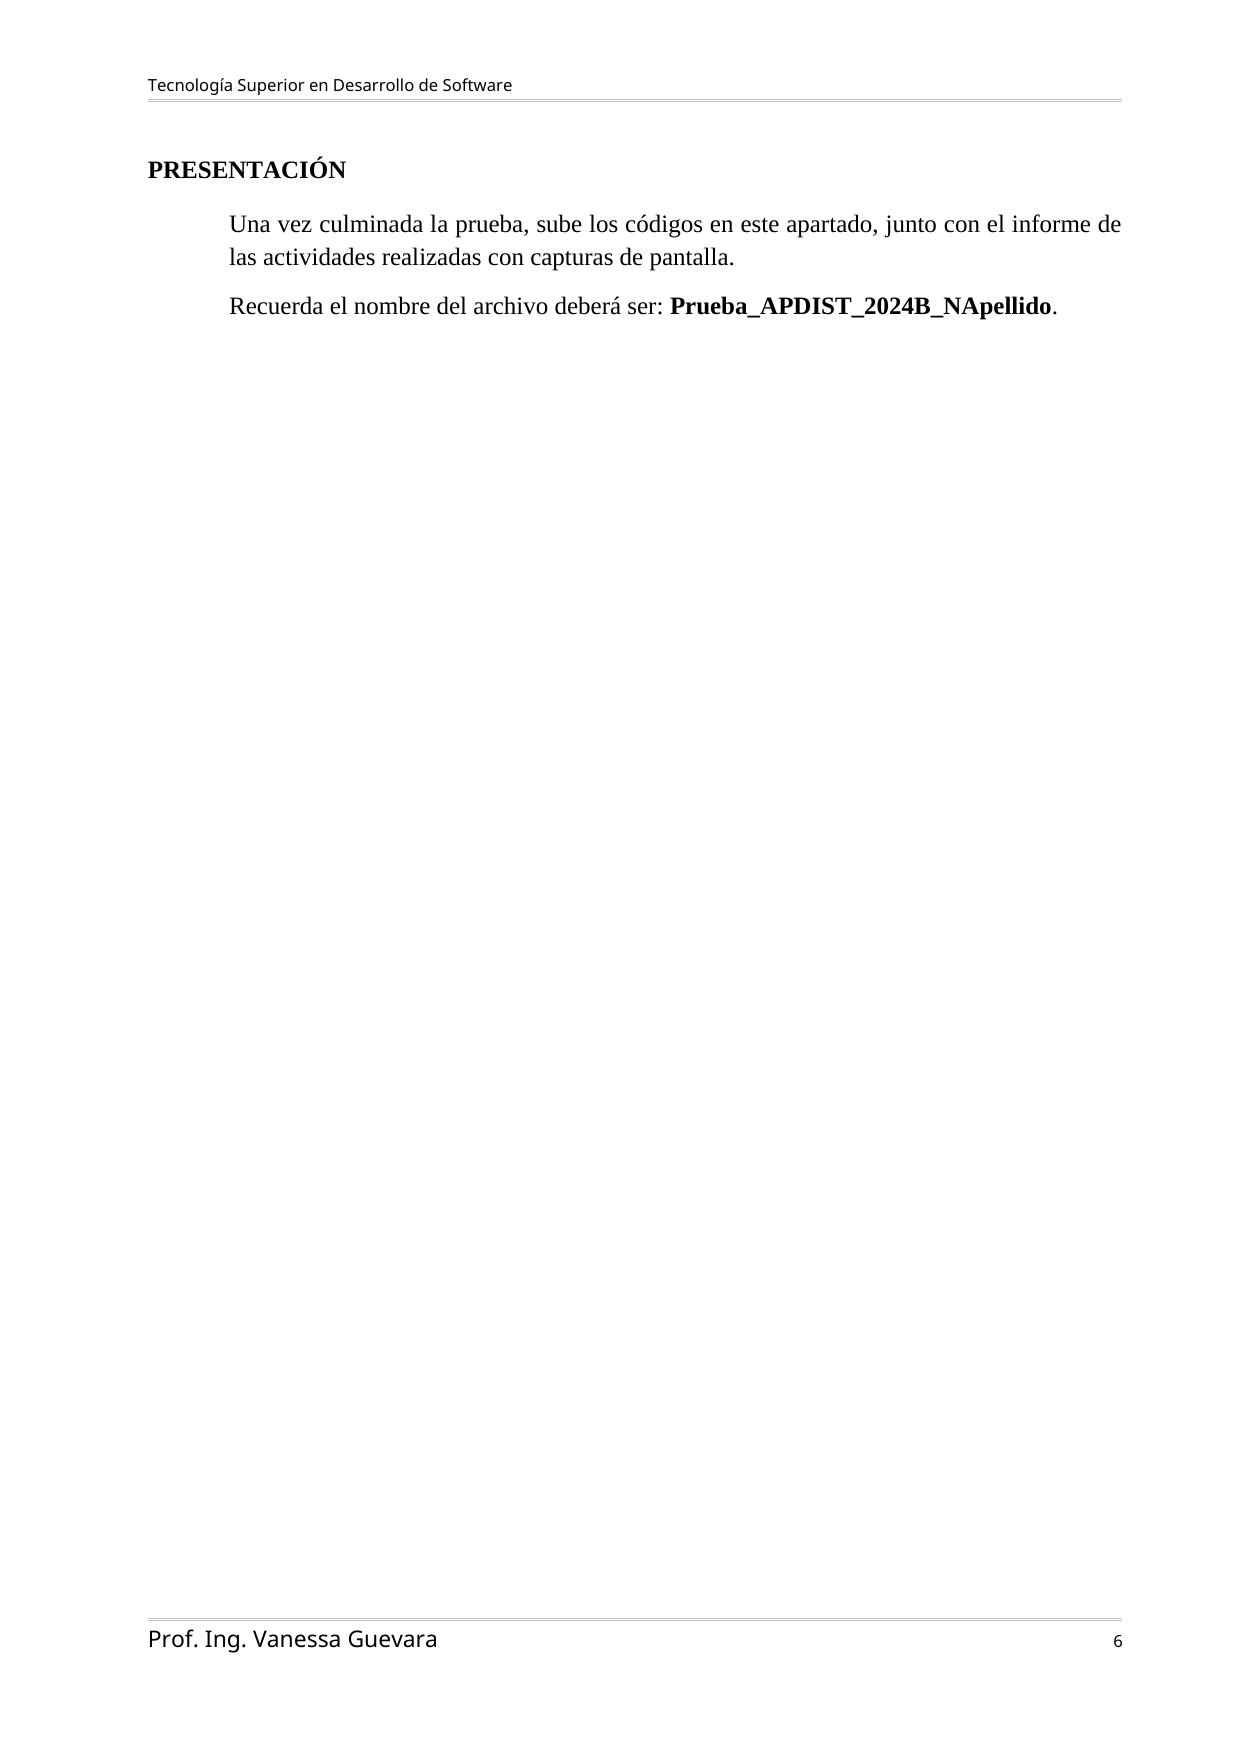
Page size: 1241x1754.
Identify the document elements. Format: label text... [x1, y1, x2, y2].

text Una vez culminada la prueba, sube los códigos en este apartado, junto con el informe de las actividades realizadas con capturas de pantalla. [229, 209, 1122, 271]
text Recuerda el nombre del archivo deberá ser: Prueba_APDIST_2024B_NApellido. [229, 291, 1122, 320]
text PRESENTACIÓN [148, 155, 1122, 184]
